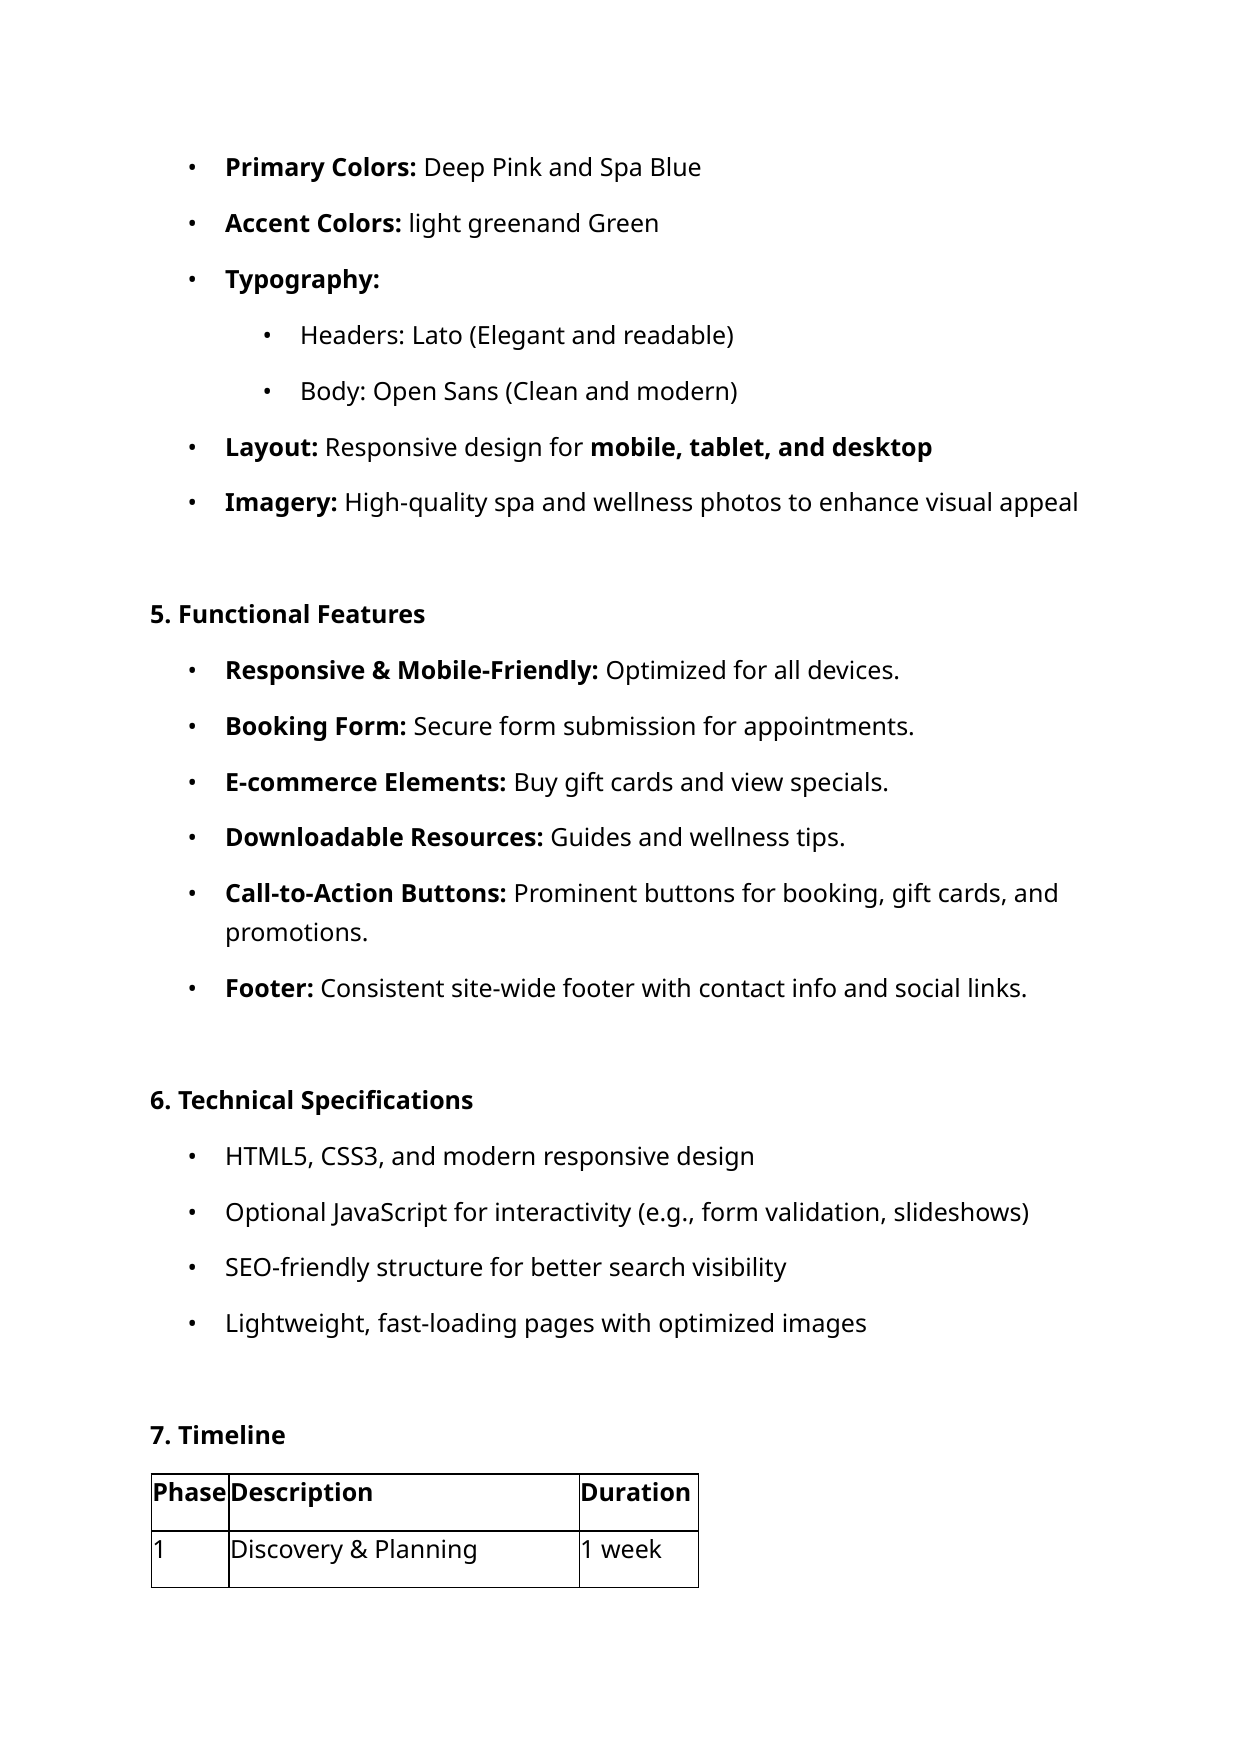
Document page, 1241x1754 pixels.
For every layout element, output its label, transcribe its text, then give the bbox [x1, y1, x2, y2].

list Imagery: High-quality spa and wellness photos to enhance visual appeal [187, 485, 1090, 519]
list E-commerce Elements: Buy gift cards and view specials. [187, 764, 1090, 798]
table_header Duration [580, 1475, 698, 1530]
text 6. Technical Specifications [150, 1082, 1090, 1117]
list Downloadable Resources: Guides and wellness tips. [187, 820, 1090, 854]
list SEO-friendly structure for better search visibility [187, 1250, 1090, 1284]
list Responsive & Mobile-Friendly: Optimized for all devices. [187, 652, 1090, 687]
table_cell 1 [152, 1532, 228, 1586]
list HTML5, CSS3, and modern responsive design [187, 1138, 1090, 1172]
list Optional JavaScript for interactivity (e.g., form validation, slideshows) [187, 1194, 1090, 1228]
list Booking Form: Secure form submission for appointments. [187, 708, 1090, 742]
list Footer: Consistent site-wide footer with contact info and social links. [187, 971, 1090, 1005]
list Accent Colors: light greenand Green [187, 206, 1090, 240]
list Body: Open Sans (Clean and modern) [262, 373, 1090, 407]
list Call-to-Action Buttons: Prominent buttons for booking, gift cards, and promotions. [187, 876, 1090, 949]
list Primary Colors: Deep Pink and Spa Blue [187, 150, 1090, 184]
text 5. Functional Features [150, 597, 1090, 631]
table_header Phase [152, 1475, 228, 1530]
list Layout: Responsive design for mobile, tablet, and desktop [187, 429, 1090, 463]
list Headers: Lato (Elegant and readable) [262, 317, 1090, 352]
text 7. Timeline [150, 1417, 1090, 1452]
table_header Description [230, 1475, 579, 1530]
list Lightweight, fast-loading pages with optimized images [187, 1306, 1090, 1340]
table_cell 1 week [580, 1532, 698, 1586]
list Typography: [187, 262, 1090, 296]
table_cell Discovery & Planning [230, 1532, 579, 1586]
